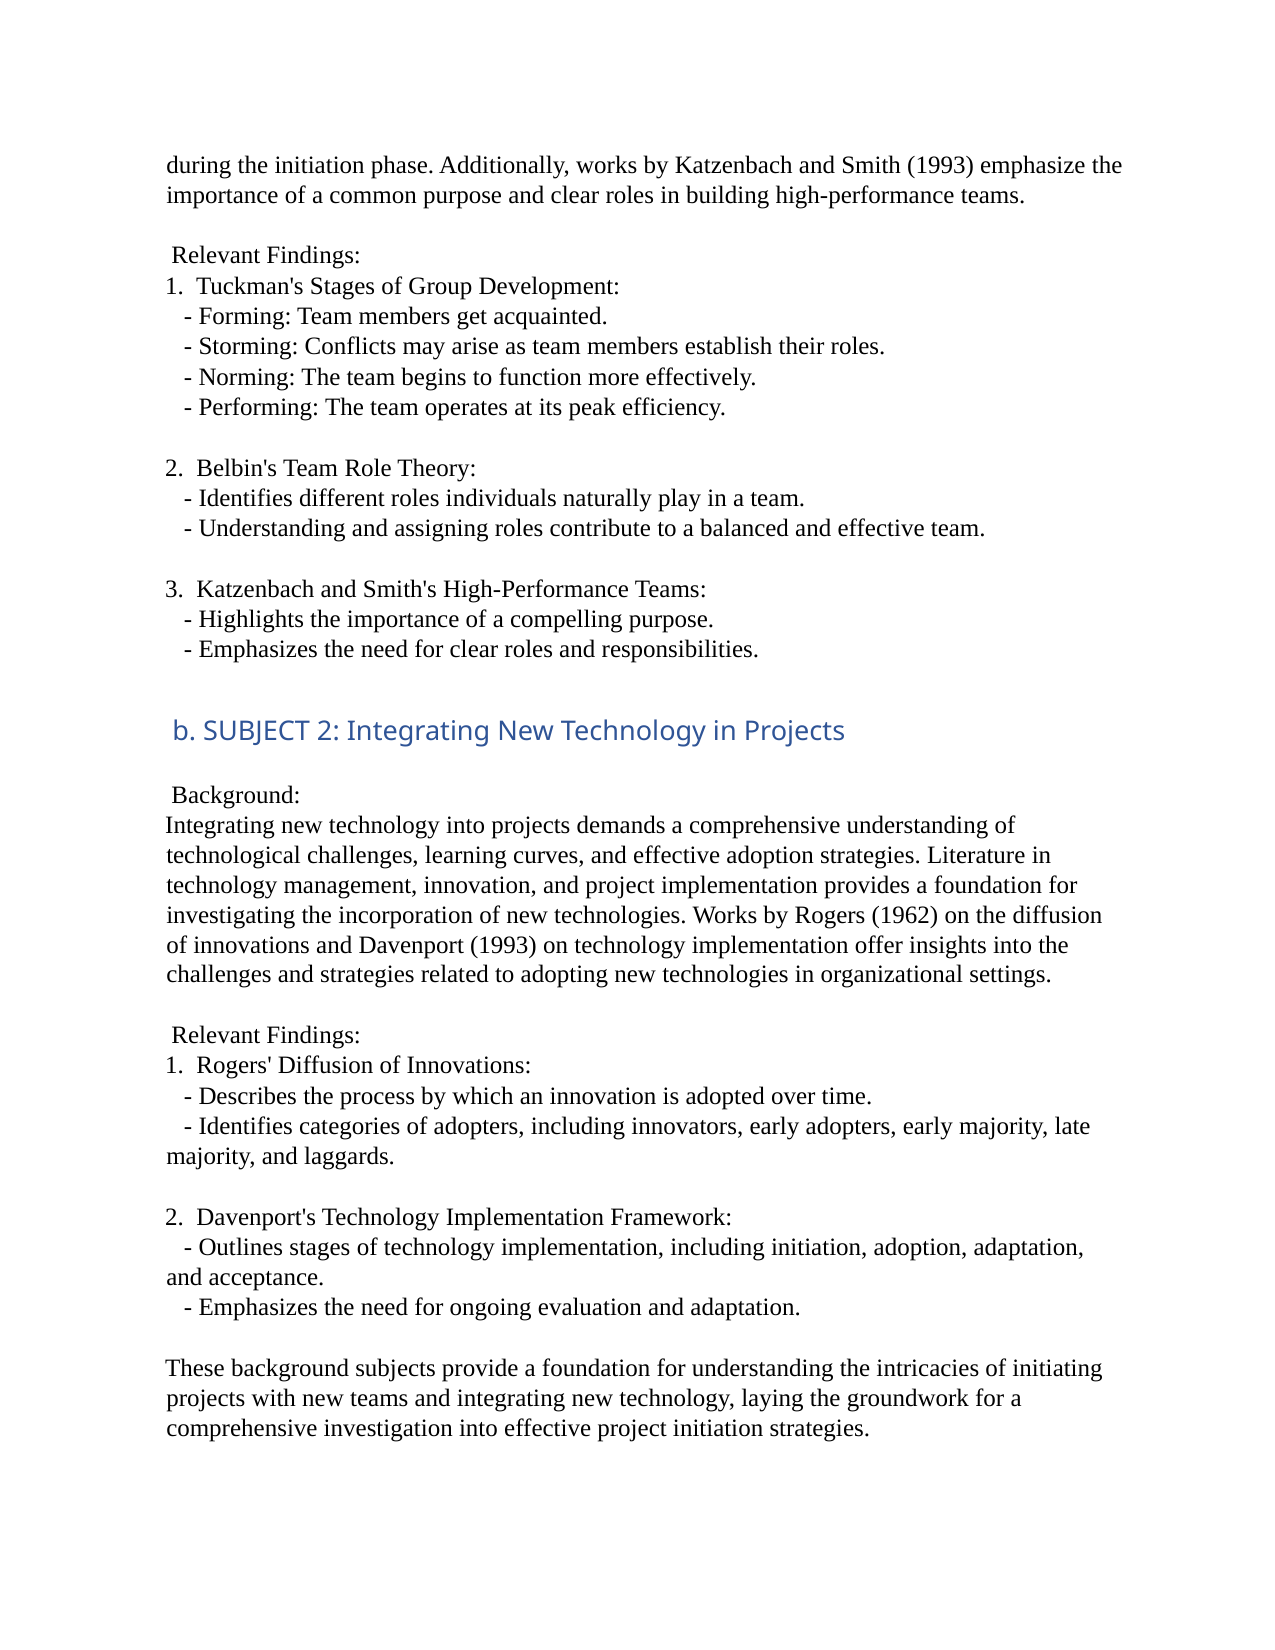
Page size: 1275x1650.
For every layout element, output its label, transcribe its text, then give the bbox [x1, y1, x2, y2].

text 2. Davenport's Technology Implementation Framework: [165, 1202, 1125, 1230]
text - Forming: Team members get acquainted. [165, 301, 1125, 330]
text Background: [165, 780, 1125, 808]
text - Identifies categories of adopters, including innovators, early adopters, early majority, late majority, and laggards. [165, 1111, 1125, 1170]
text 1. Rogers' Diffusion of Innovations: [165, 1051, 1125, 1079]
subtitle b. SUBJECT 2: Integrating New Technology in Projects [165, 711, 1125, 748]
text Relevant Findings: [165, 1020, 1125, 1049]
text - Emphasizes the need for clear roles and responsibilities. [165, 634, 1125, 663]
text - Highlights the importance of a compelling purpose. [165, 604, 1125, 633]
text - Understanding and assigning roles contribute to a balanced and effective team. [165, 513, 1125, 542]
text Relevant Findings: [165, 241, 1125, 269]
text - Storming: Conflicts may arise as team members establish their roles. [165, 331, 1125, 360]
text These background subjects provide a foundation for understanding the intricacies of initiating projects with new teams and integrating new technology, laying the groundwork for a comprehensive investigation into effective project initiation strategies. [165, 1353, 1125, 1441]
text - Identifies different roles individuals naturally play in a team. [165, 483, 1125, 512]
text - Describes the process by which an innovation is adopted over time. [165, 1081, 1125, 1109]
text - Performing: The team operates at its peak efficiency. [165, 392, 1125, 421]
text - Emphasizes the need for ongoing evaluation and adaptation. [165, 1292, 1125, 1321]
text 3. Katzenbach and Smith's High-Performance Teams: [165, 574, 1125, 603]
text 1. Tuckman's Stages of Group Development: [165, 271, 1125, 299]
text Integrating new technology into projects demands a comprehensive understanding of technological challenges, learning curves, and effective adoption strategies. Literature in technology management, innovation, and project implementation provides a foundation for investigating the incorporation of new technologies. Works by Rogers (1962) on the diffusion of innovations and Davenport (1993) on technology implementation offer insights into the challenges and strategies related to adopting new technologies in organizational settings. [165, 810, 1125, 988]
text - Outlines stages of technology implementation, including initiation, adoption, adaptation, and acceptance. [165, 1232, 1125, 1291]
text 2. Belbin's Team Role Theory: [165, 453, 1125, 481]
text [165, 150, 1125, 209]
text - Norming: The team begins to function more effectively. [165, 362, 1125, 391]
